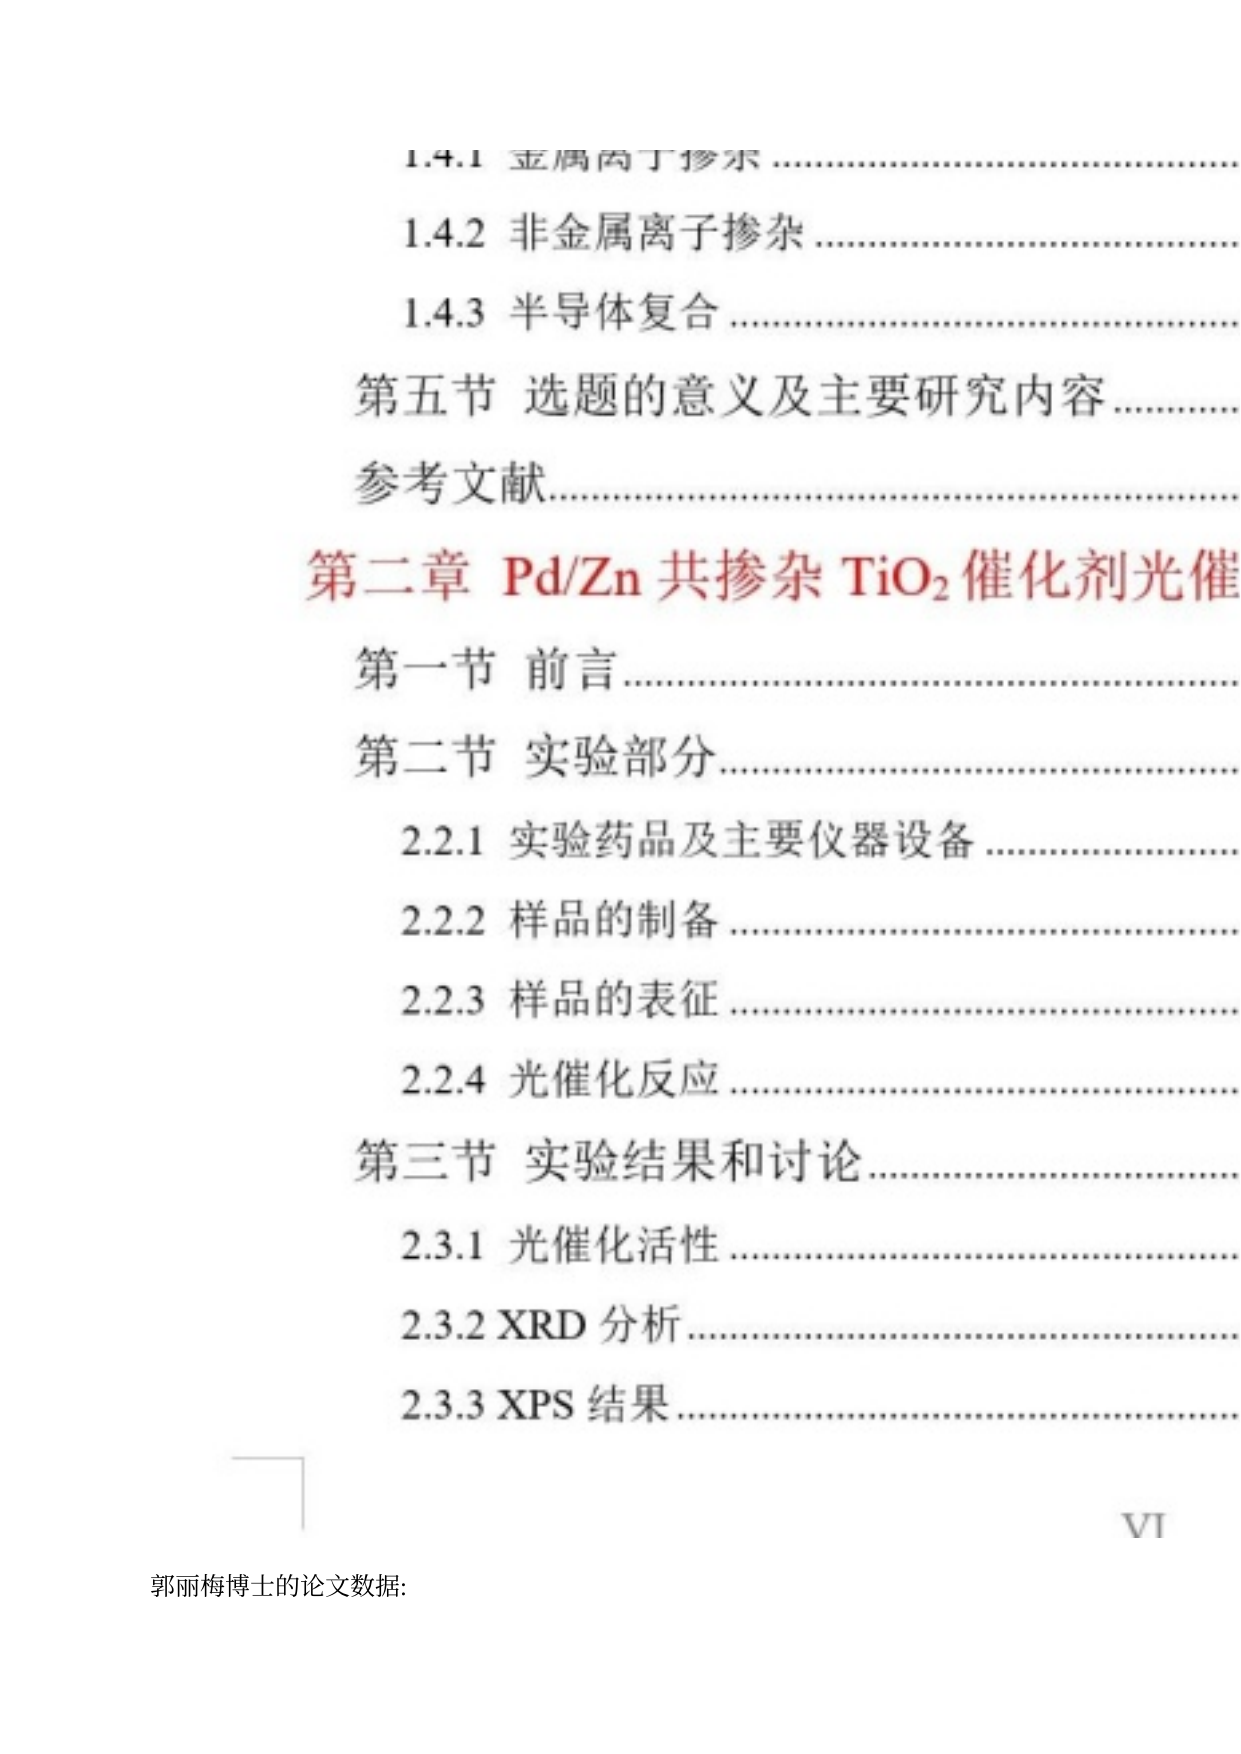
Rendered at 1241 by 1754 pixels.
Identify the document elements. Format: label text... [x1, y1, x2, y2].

text 郭丽梅博士的论文数据: [150, 1567, 1090, 1603]
picture [150, 150, 1241, 1538]
